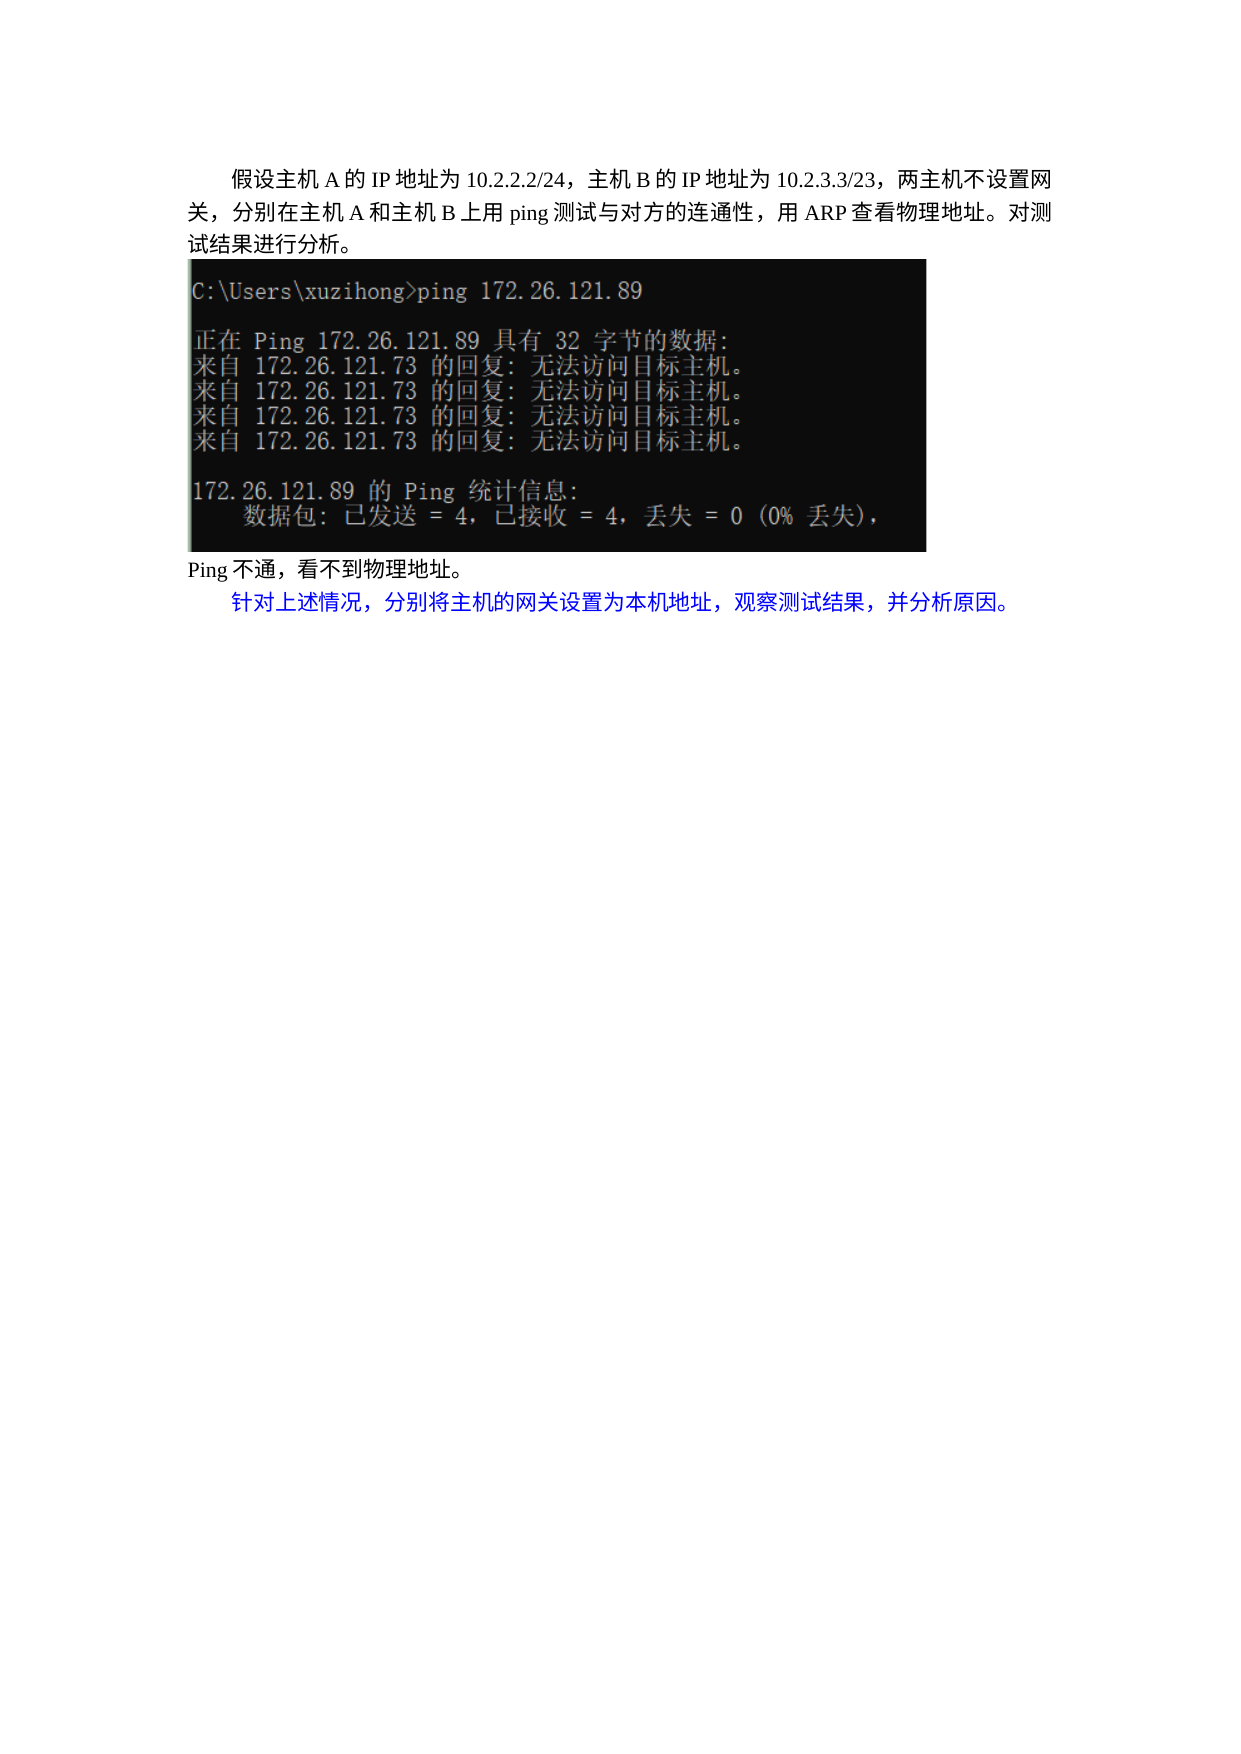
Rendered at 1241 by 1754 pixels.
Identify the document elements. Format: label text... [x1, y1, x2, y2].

text 假设主机A的IP地址为10.2.2.2/24，主机B的IP地址为10.2.3.3/23，两主机不设置网关，分别在主机A和主机B上用ping测试与对方的连通性，用ARP查看物理地址。对测试结果进行分析。 [187, 162, 1053, 259]
text 针对上述情况，分别将主机的网关设置为本机地址，观察测试结果，并分析原因。 [187, 584, 1053, 617]
picture [187, 259, 927, 552]
text Ping不通，看不到物理地址。 [187, 552, 1053, 584]
